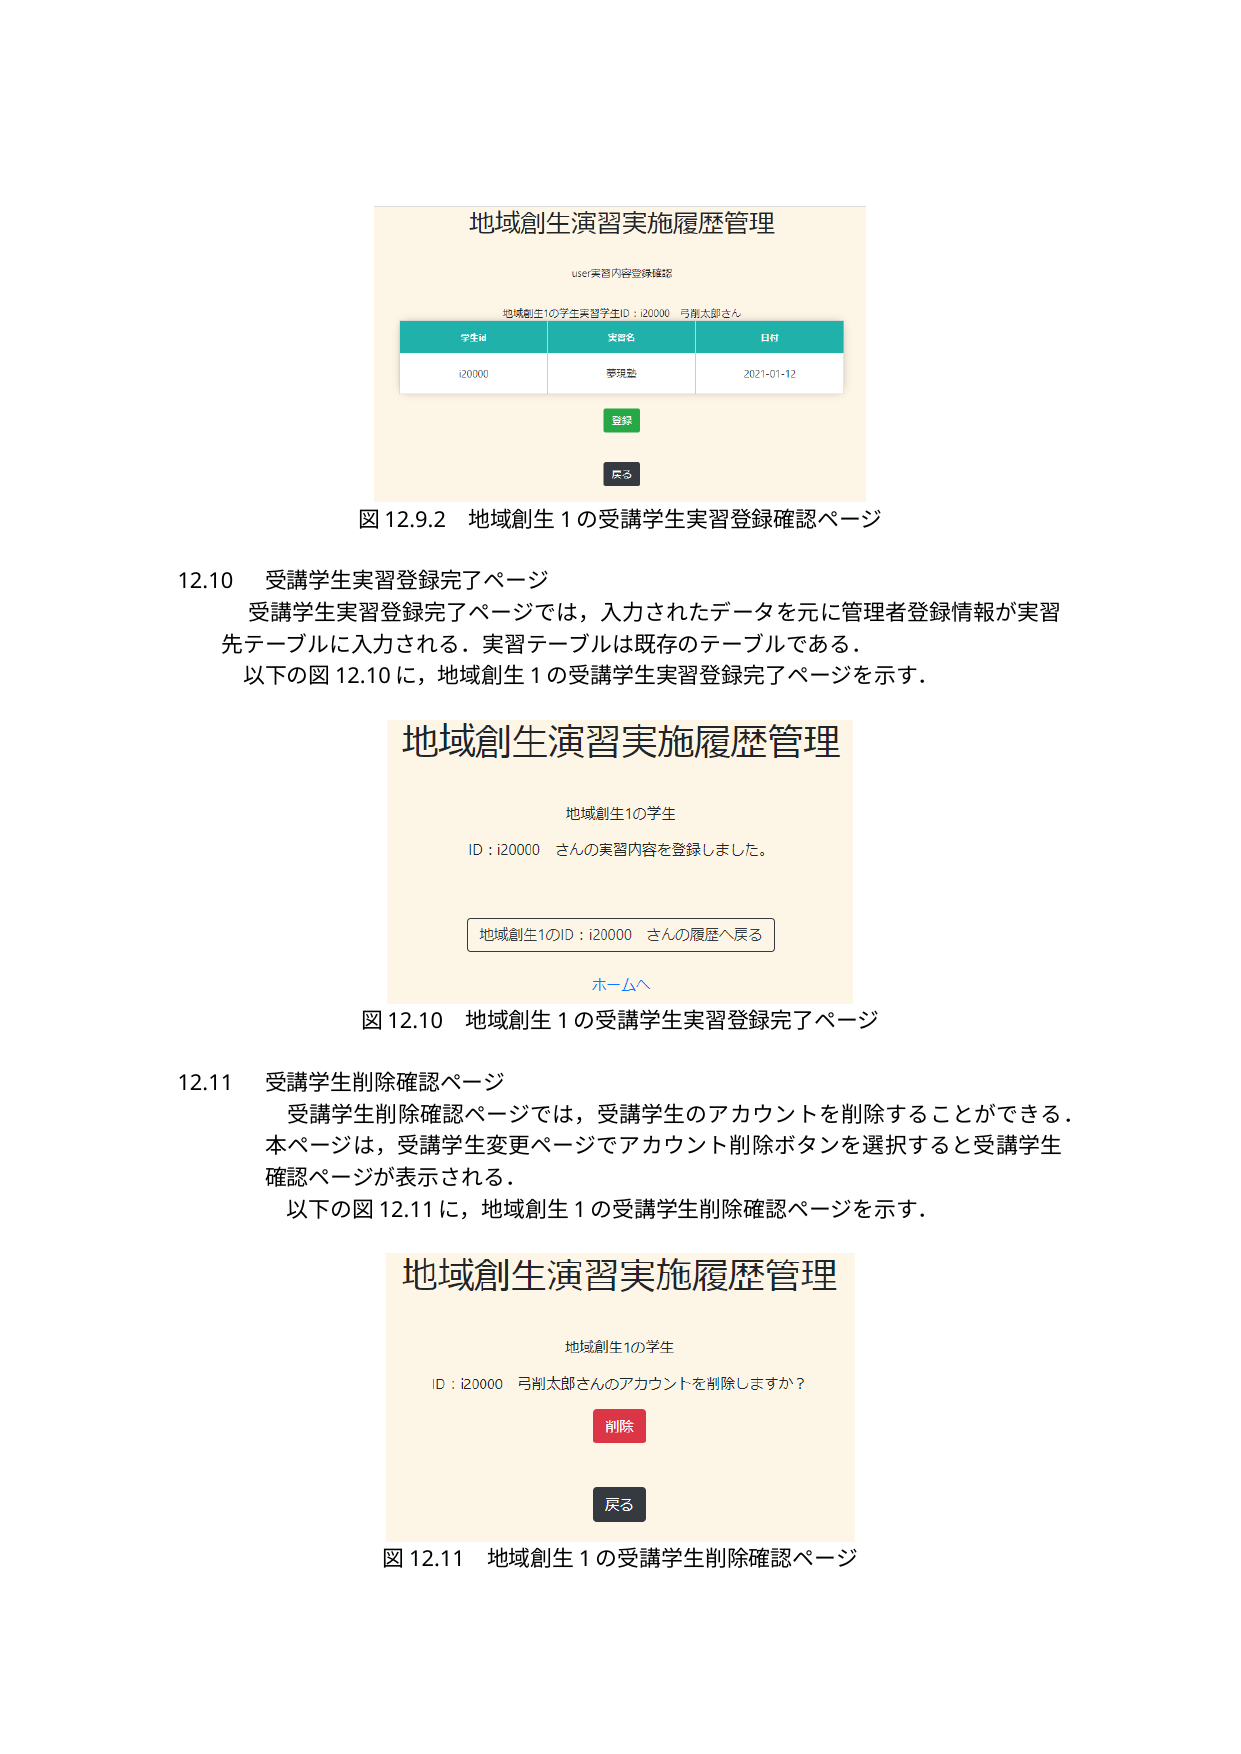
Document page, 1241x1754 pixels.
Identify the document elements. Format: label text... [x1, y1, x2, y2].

list 以下の図12.10に，地域創生1の受講学生実習登録完了ページを示す． [221, 658, 1063, 690]
list 受講学生削除確認ページ [177, 1065, 1063, 1097]
list 受講学生実習登録完了ページでは，入力されたデータを元に管理者登録情報が実習先テーブルに入力される．実習テーブルは既存のテーブルである． [221, 595, 1063, 658]
list 受講学生削除確認ページでは，受講学生のアカウントを削除することができる．本ページは，受講学生変更ページでアカウント削除ボタンを選択すると受講学生確認ページが表示される． [265, 1097, 1063, 1192]
list 受講学生実習登録完了ページ [177, 563, 1063, 595]
text 図12.10 地域創生1の受講学生実習登録完了ページ [177, 1003, 1063, 1035]
text 図12.11 地域創生1の受講学生削除確認ページ [177, 1541, 1063, 1573]
text 図12.9.2 地域創生1の受講学生実習登録確認ページ [177, 502, 1063, 533]
list 以下の図12.11に，地域創生1の受講学生削除確認ページを示す． [265, 1192, 1063, 1223]
